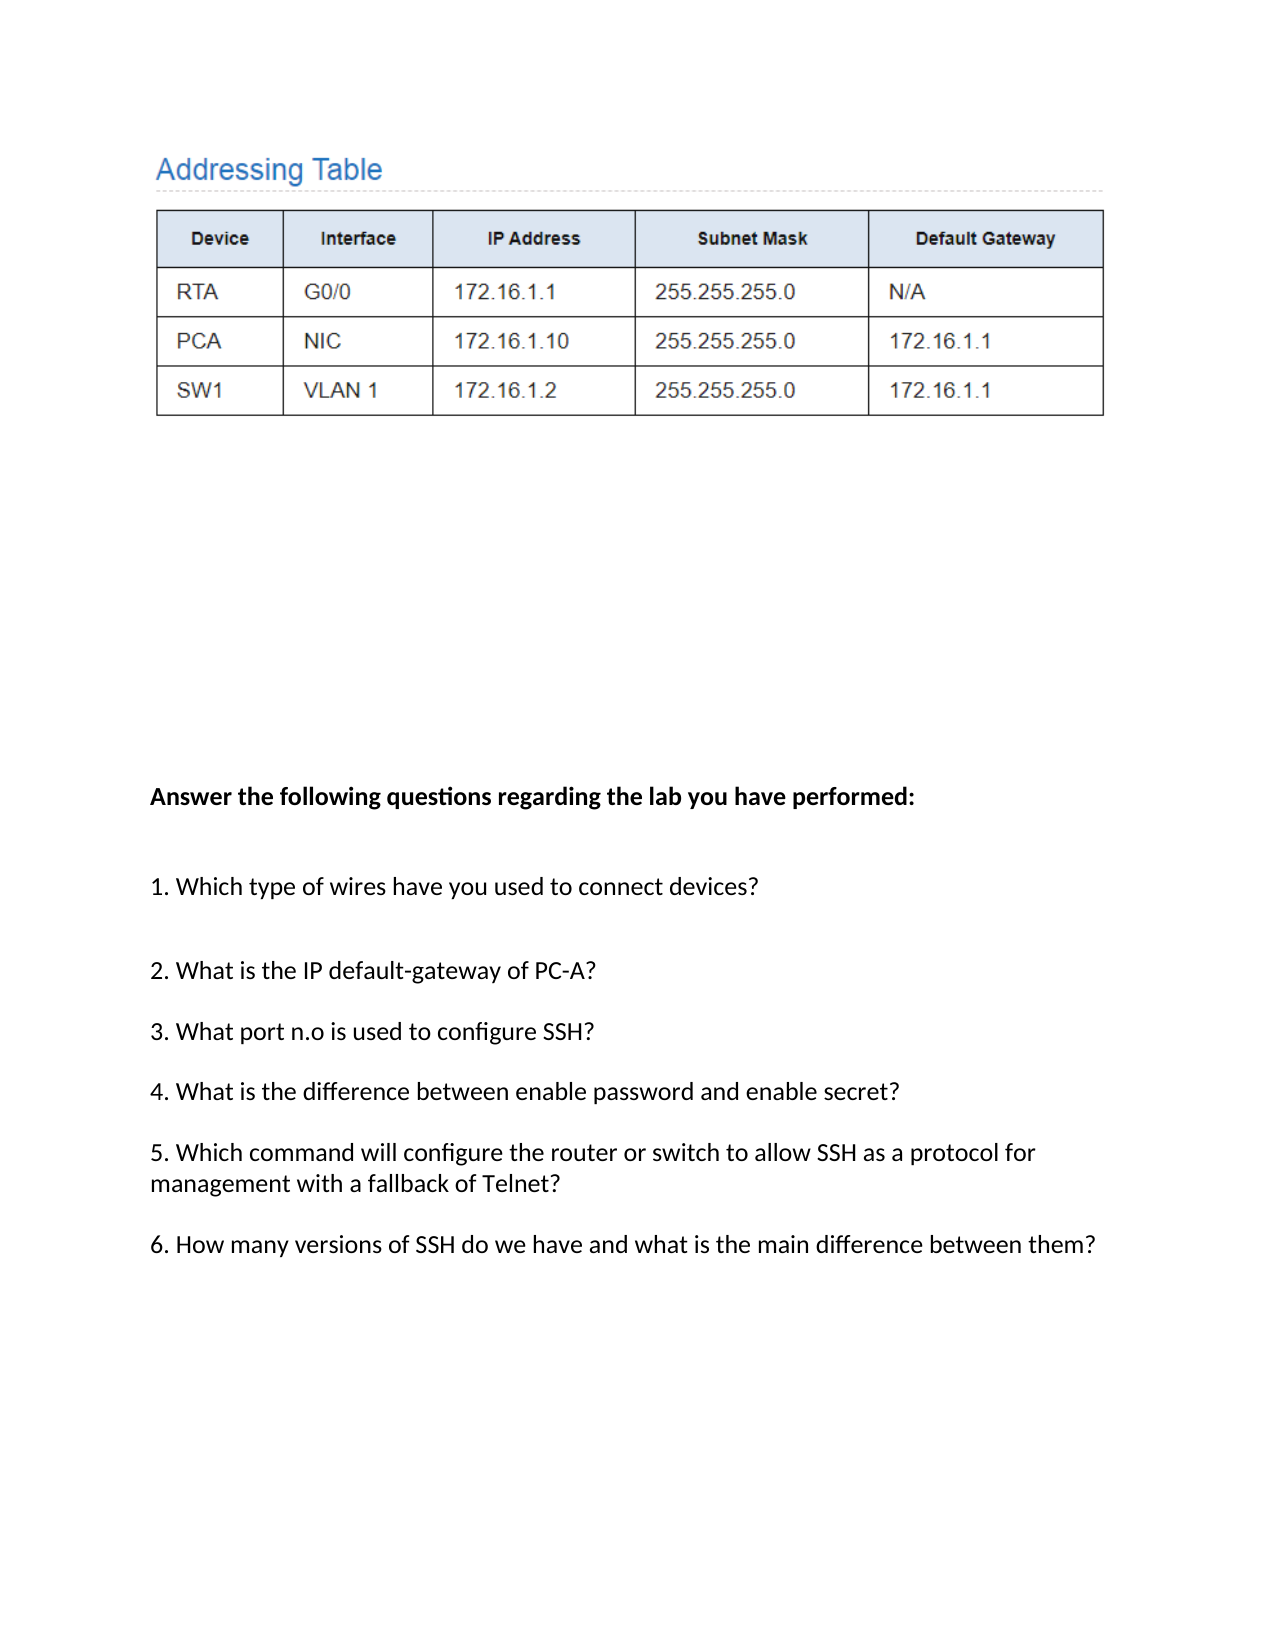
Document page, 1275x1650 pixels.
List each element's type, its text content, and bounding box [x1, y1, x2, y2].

picture [150, 150, 1125, 429]
text Answer the following questions regarding the lab you have performed: [150, 780, 1125, 812]
text 6. How many versions of SSH do we have and what is the main difference between them? [150, 1228, 1125, 1260]
text 3. What port n.o is used to configure SSH? [150, 1015, 1125, 1046]
text 2. What is the IP default-gateway of PC-A? [150, 954, 1125, 986]
text 1. Which type of wires have you used to connect devices? [150, 869, 1125, 901]
text 4. What is the difference between enable password and enable secret? [150, 1075, 1125, 1107]
text 5. Which command will configure the router or switch to allow SSH as a protocol for management with a fallback of Telnet? [150, 1136, 1125, 1199]
